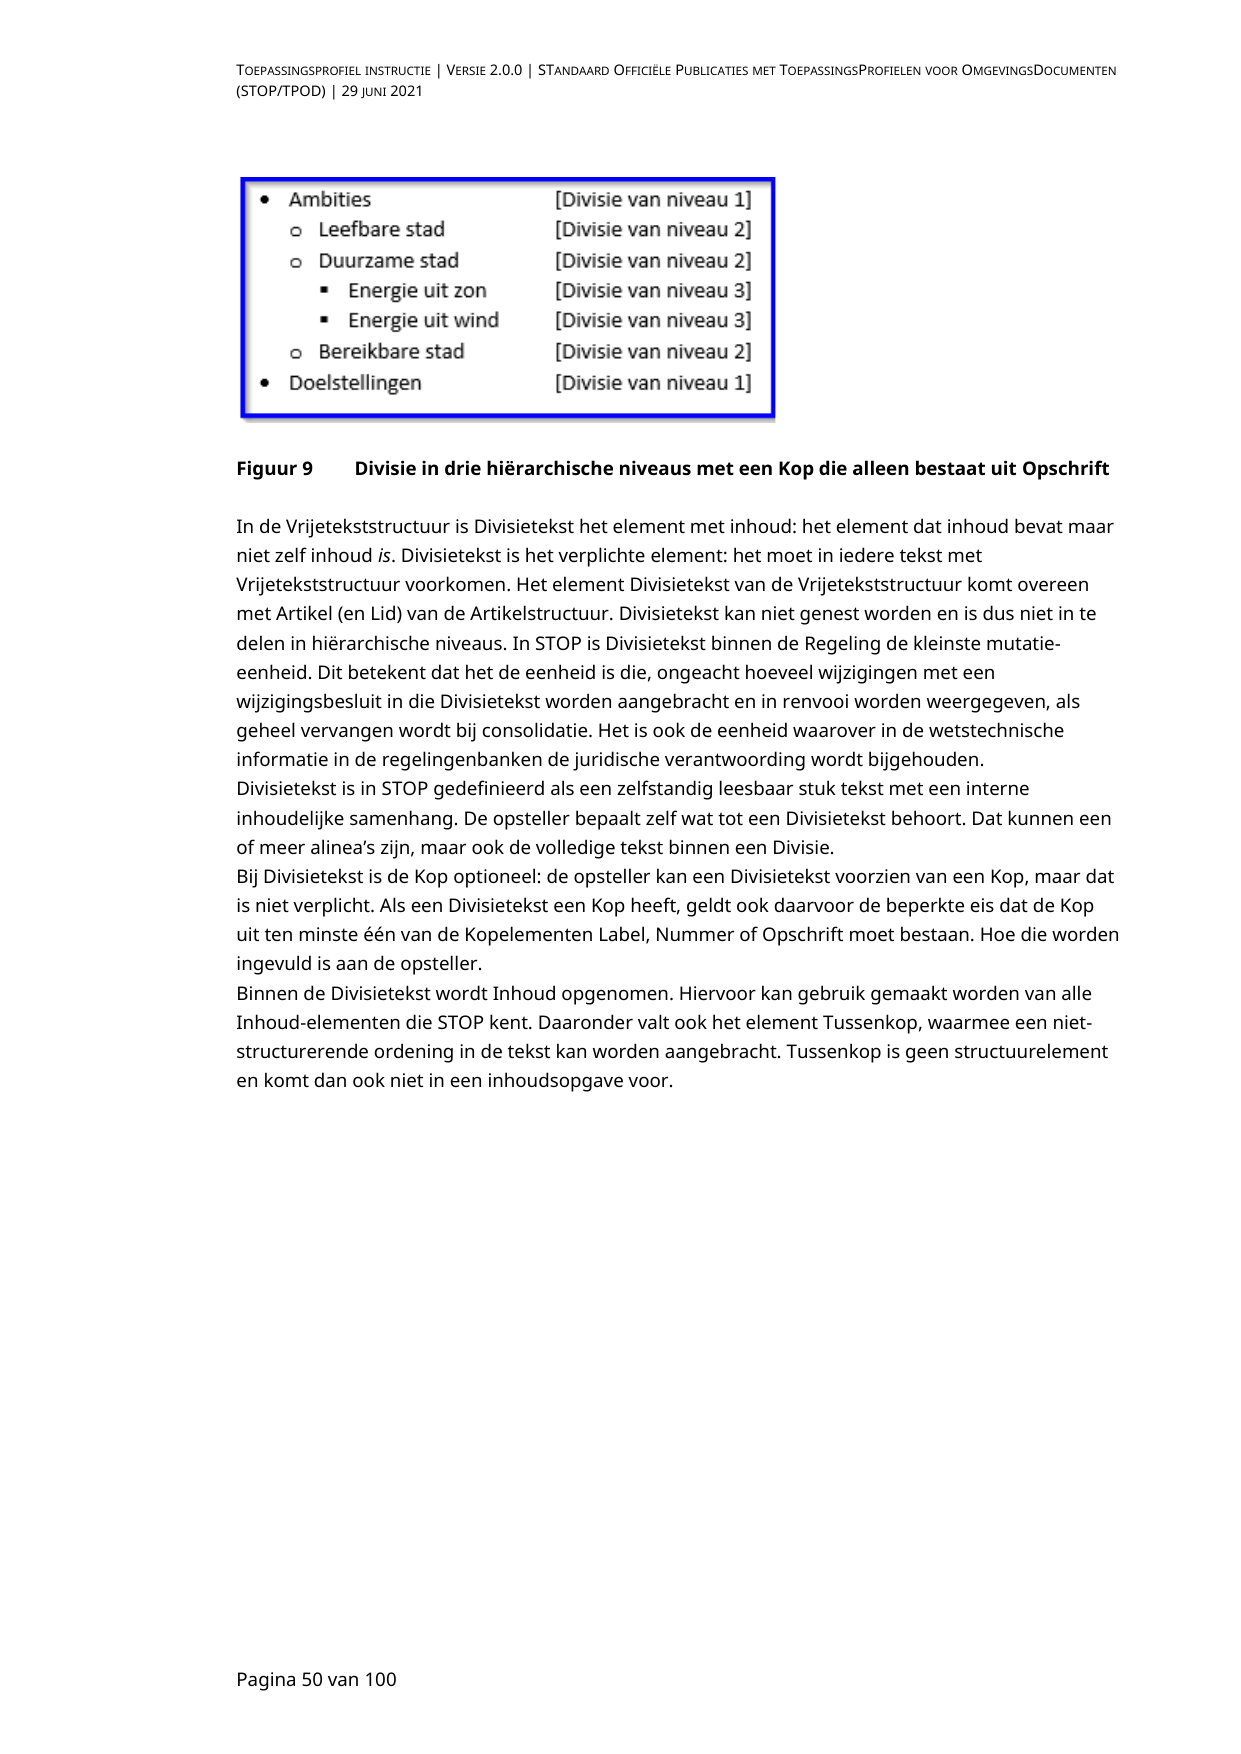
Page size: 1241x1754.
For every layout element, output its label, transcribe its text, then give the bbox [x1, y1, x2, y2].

text Divisietekst is in STOP gedefinieerd als een zelfstandig leesbaar stuk tekst met een interne inhoudelijke samenhang. De opsteller bepaalt zelf wat tot een Divisietekst behoort. Dat kunnen een of meer alinea’s zijn, maar ook de volledige tekst binnen een Divisie. [236, 772, 1122, 860]
text Divisie in drie hiërarchische niveaus met een Kop die alleen bestaat uit Opschrift [236, 452, 1122, 481]
text Binnen de Divisietekst wordt Inhoud opgenomen. Hiervoor kan gebruik gemaakt worden van alle Inhoud-elementen die STOP kent. Daaronder valt ook het element Tussenkop, waarmee een niet-structurerende ordening in de tekst kan worden aangebracht. Tussenkop is geen structuurelement en komt dan ook niet in een inhoudsopgave voor. [236, 977, 1122, 1093]
text In de Vrijetekststructuur is Divisietekst het element met inhoud: het element dat inhoud bevat maar niet zelf inhoud is. Divisietekst is het verplichte element: het moet in iedere tekst met Vrijetekststructuur voorkomen. Het element Divisietekst van de Vrijetekststructuur komt overeen met Artikel (en Lid) van de Artikelstructuur. Divisietekst kan niet genest worden en is dus niet in te delen in hiërarchische niveaus. In STOP is Divisietekst binnen de Regeling de kleinste mutatie-eenheid. Dit betekent dat het de eenheid is die, ongeacht hoeveel wijzigingen met een wijzigingsbesluit in die Divisietekst worden aangebracht en in renvooi worden weergegeven, als geheel vervangen wordt bij consolidatie. Het is ook de eenheid waarover in de wetstechnische informatie in de regelingenbanken de juridische verantwoording wordt bijgehouden. [236, 510, 1122, 772]
picture [236, 177, 776, 423]
text Bij Divisietekst is de Kop optioneel: de opsteller kan een Divisietekst voorzien van een Kop, maar dat is niet verplicht. Als een Divisietekst een Kop heeft, geldt ook daarvoor de beperkte eis dat de Kop uit ten minste één van de Kopelementen Label, Nummer of Opschrift moet bestaan. Hoe die worden ingevuld is aan de opsteller. [236, 860, 1122, 977]
